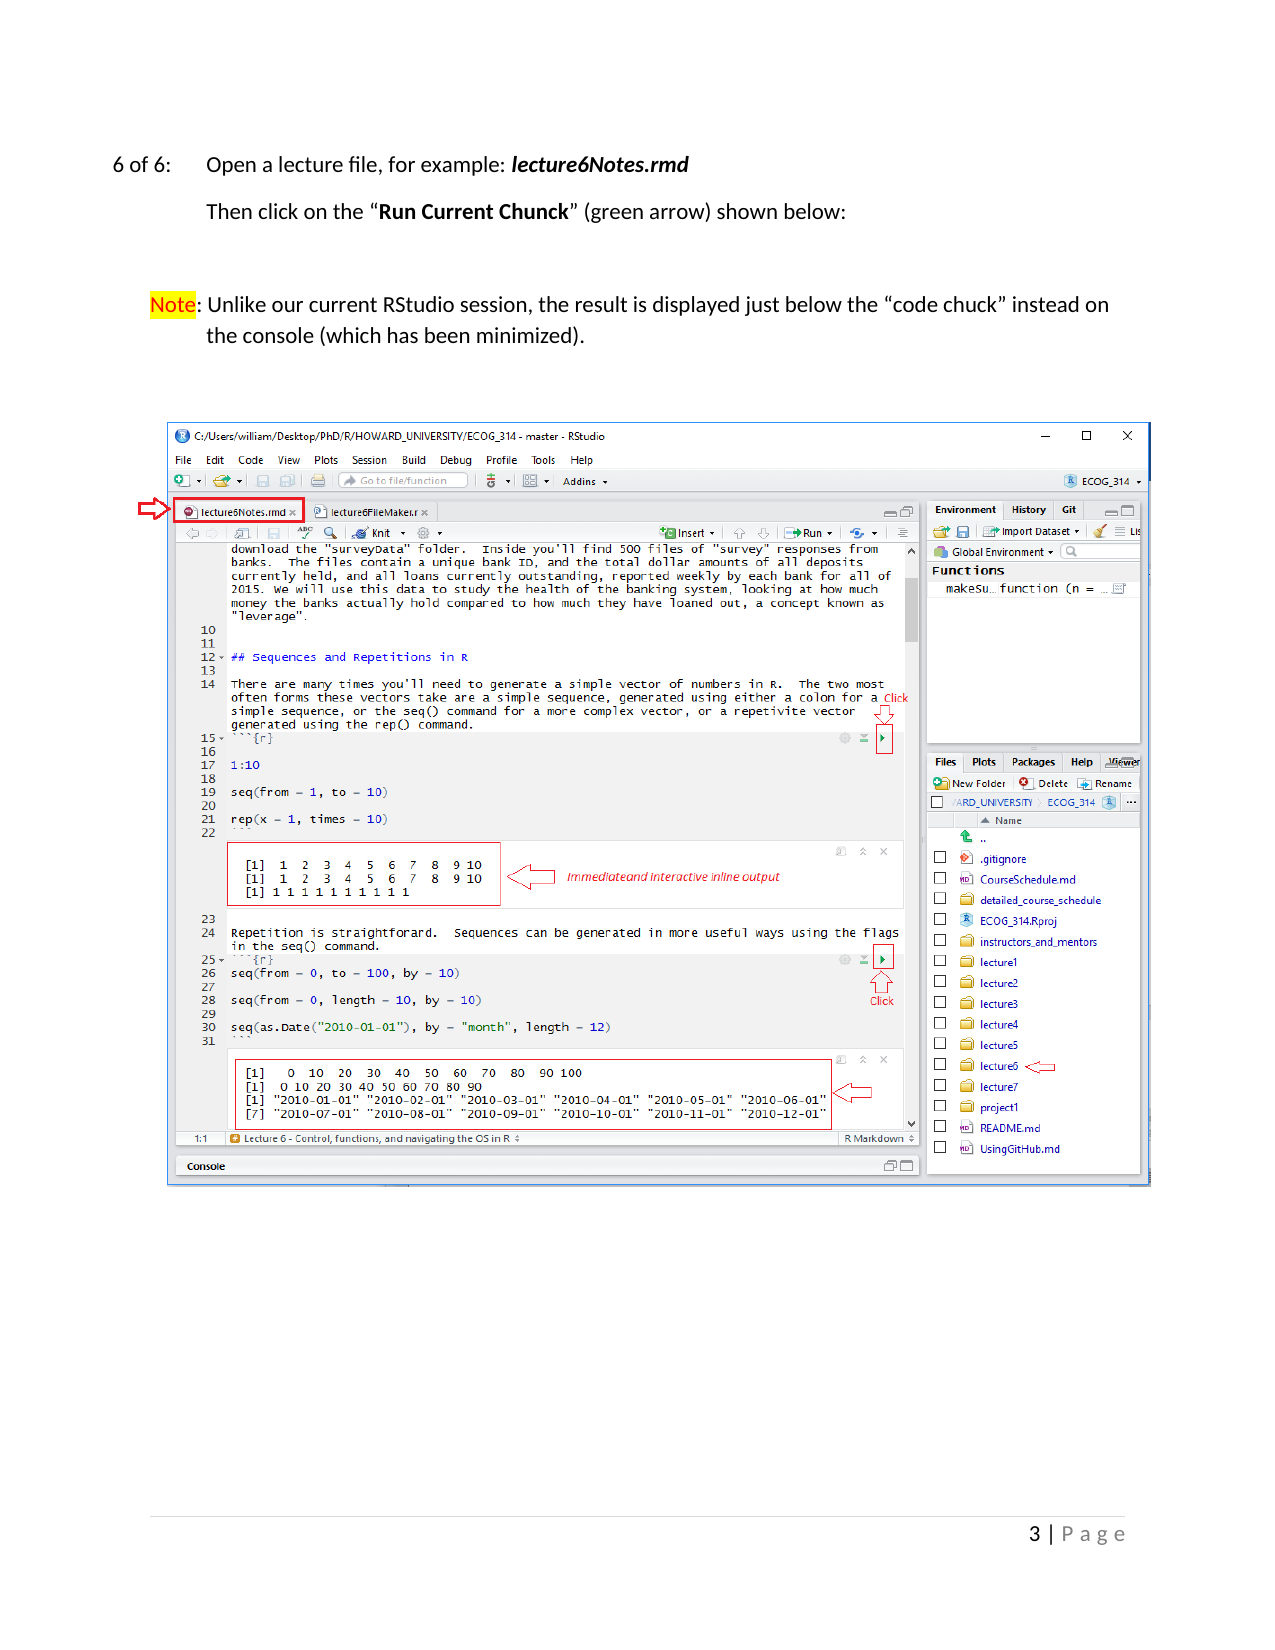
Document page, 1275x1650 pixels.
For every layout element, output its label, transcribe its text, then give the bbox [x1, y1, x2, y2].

text Note: Unlike our current RStudio session, the result is displayed just below the “code chuck” instead on the console (which has been minimized). [150, 291, 1125, 349]
text Then click on the “Run Current Chunck” (green arrow) shown below: [150, 197, 1125, 225]
text 6 of 6: Open a lecture file, for example: lecture6Notes.rmd [112, 150, 1125, 178]
picture [120, 420, 1155, 1192]
